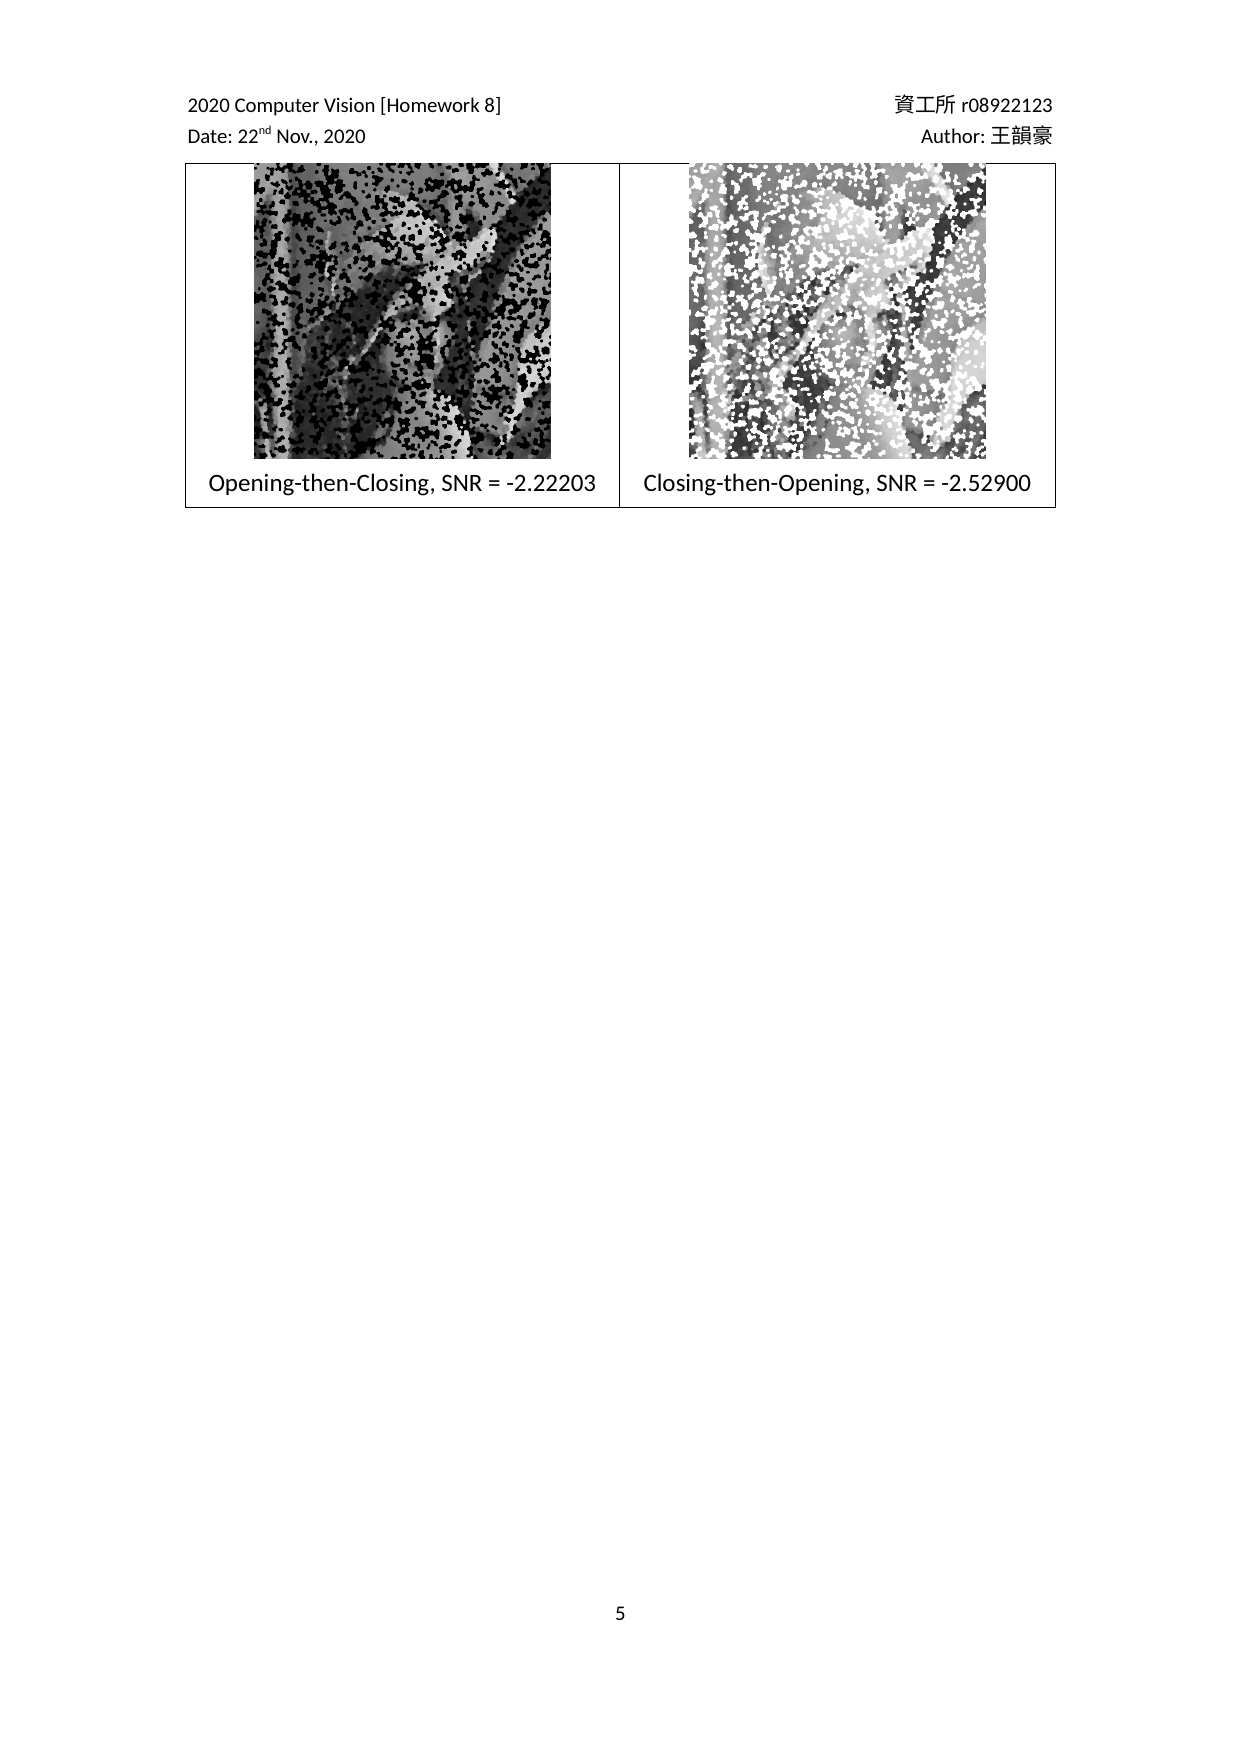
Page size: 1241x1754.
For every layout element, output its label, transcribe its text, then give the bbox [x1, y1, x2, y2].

table_cell Opening-then-Closing, SNR = -2.22203 [186, 164, 619, 507]
picture [689, 163, 986, 459]
table_cell Closing-then-Opening, SNR = -2.52900 [620, 164, 1055, 507]
picture [254, 163, 551, 459]
